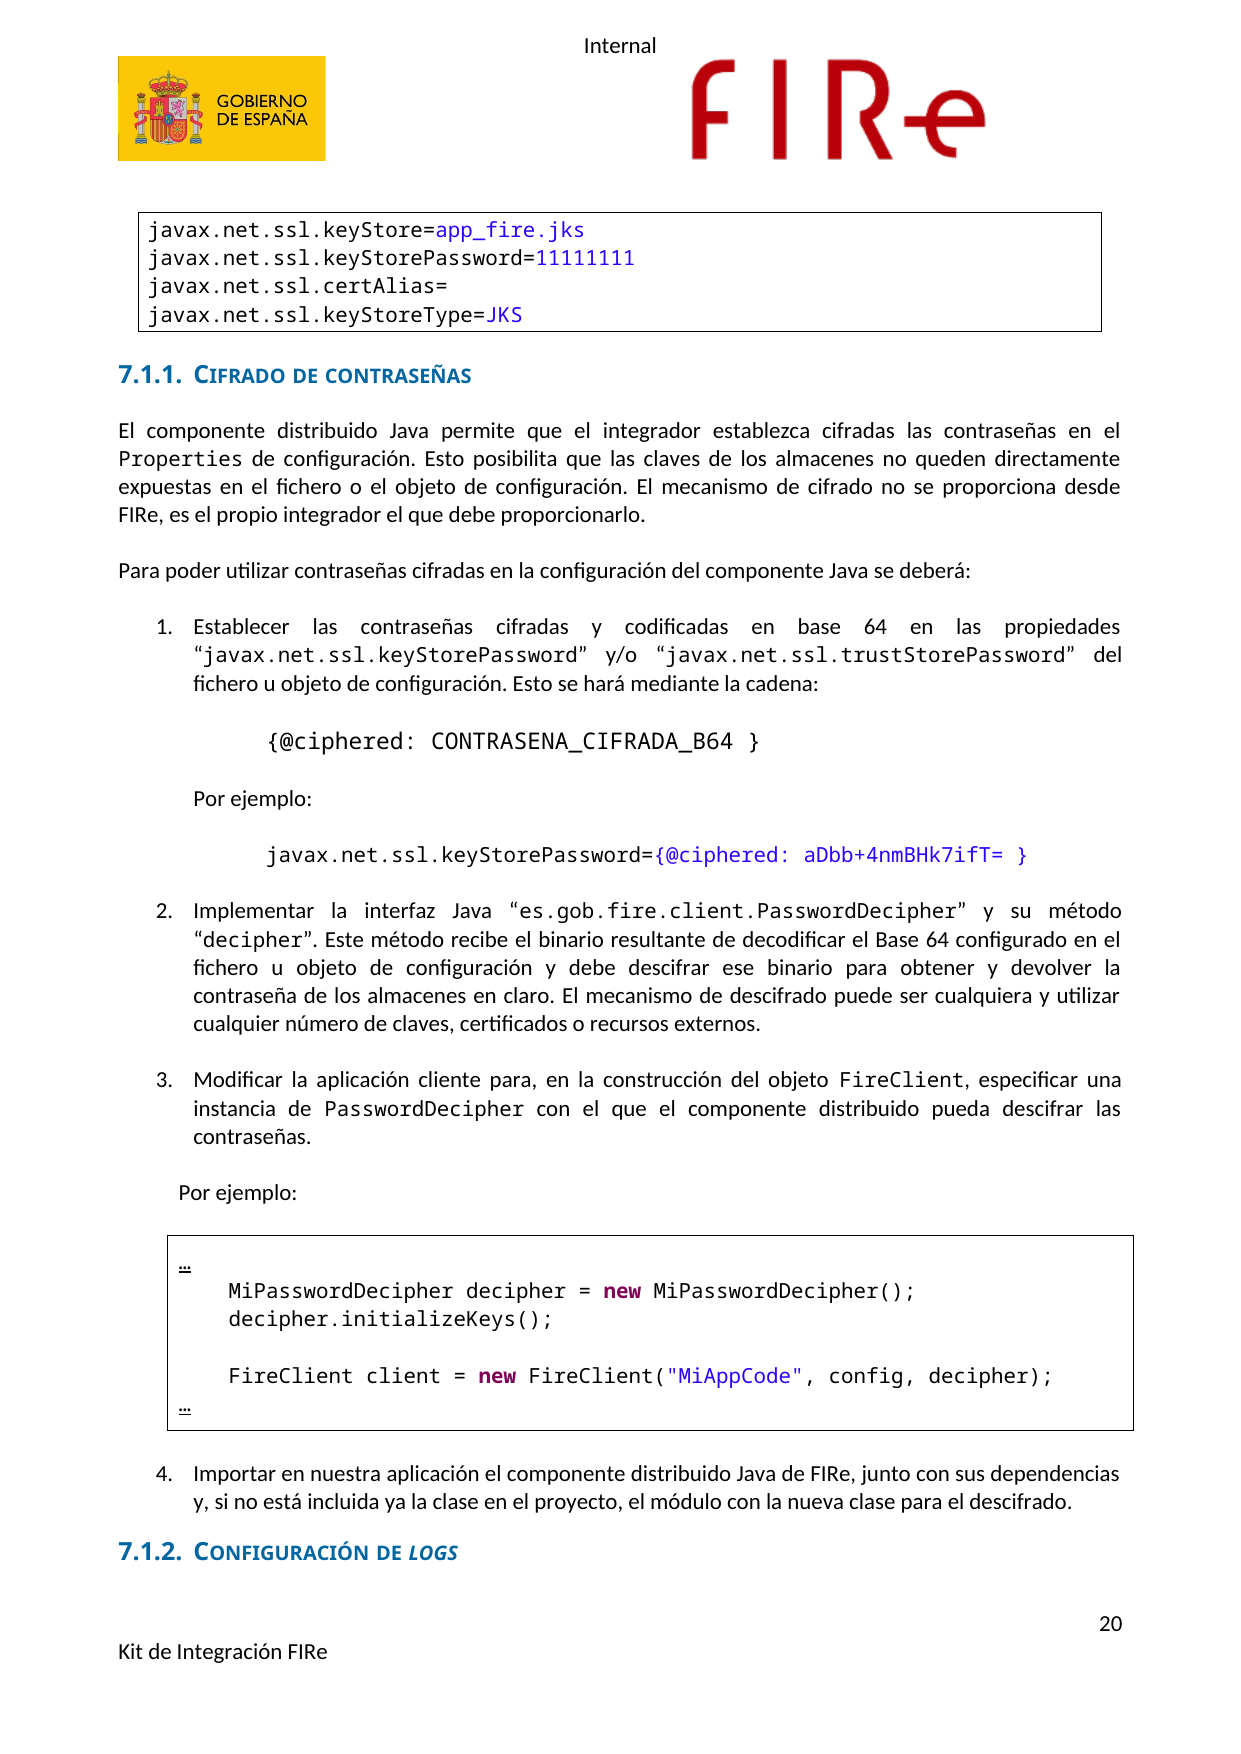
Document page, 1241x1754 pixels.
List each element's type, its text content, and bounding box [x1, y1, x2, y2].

text javax.net.ssl.keyStorePassword=11111111 javax.net.ssl.certAlias= [139, 240, 1101, 297]
subtitle Configuración de logs [118, 1533, 1122, 1568]
text javax.net.ssl.keyStore=app_fire.jks [139, 213, 1101, 240]
list Implementar la interfaz Java “es.gob.fire.client.PasswordDecipher” y su método “decipher”. Este método recibe el binario resultante de decodificar el Base 64 configurado en el fichero u objeto de configuración y debe descifrar ese binario para obtener y devolver la contraseña de los almacenes en claro. El mecanismo de descifrado puede ser cualquiera y utilizar cualquier número de claves, certificados o recursos externos. [156, 897, 1122, 1037]
list {@ciphered: CONTRASENA_CIFRADA_B64 } [193, 725, 1122, 756]
list Establecer las contraseñas cifradas y codificadas en base 64 en las propiedades “javax.net.ssl.keyStorePassword” y/o “javax.net.ssl.trustStorePassword” del fichero u objeto de configuración. Esto se hará mediante la cadena: [156, 612, 1122, 697]
list Importar en nuestra aplicación el componente distribuido Java de FIRe, junto con sus dependencias y, si no está incluida ya la clase en el proyecto, el módulo con la nueva clase para el descifrado. [156, 1459, 1122, 1515]
list Por ejemplo: [178, 1178, 1122, 1206]
picture [690, 56, 990, 163]
table_header … MiPasswordDecipher decipher = new MiPasswordDecipher(); decipher.initializeKeys(); FireClient client = new FireClient("MiAppCode", config, decipher); … [168, 1236, 1133, 1430]
text javax.net.ssl.keyStoreType=JKS [139, 297, 1101, 331]
list Modificar la aplicación cliente para, en la construcción del objeto FireClient, especificar una instancia de PasswordDecipher con el que el componente distribuido pueda descifrar las contraseñas. [156, 1066, 1122, 1150]
text Para poder utilizar contraseñas cifradas en la configuración del componente Java se deberá: [118, 556, 1122, 584]
picture [118, 56, 326, 161]
subtitle Cifrado de contraseñas [118, 357, 1122, 391]
list Por ejemplo: [193, 784, 1122, 812]
text javax.net.ssl.keyStorePassword={@ciphered: aDbb+4nmBHk7ifT= } [222, 840, 1093, 868]
text El componente distribuido Java permite que el integrador establezca cifradas las contraseñas en el Properties de configuración. Esto posibilita que las claves de los almacenes no queden directamente expuestas en el fichero o el objeto de configuración. El mecanismo de cifrado no se proporciona desde FIRe, es el propio integrador el que debe proporcionarlo. [118, 416, 1122, 528]
